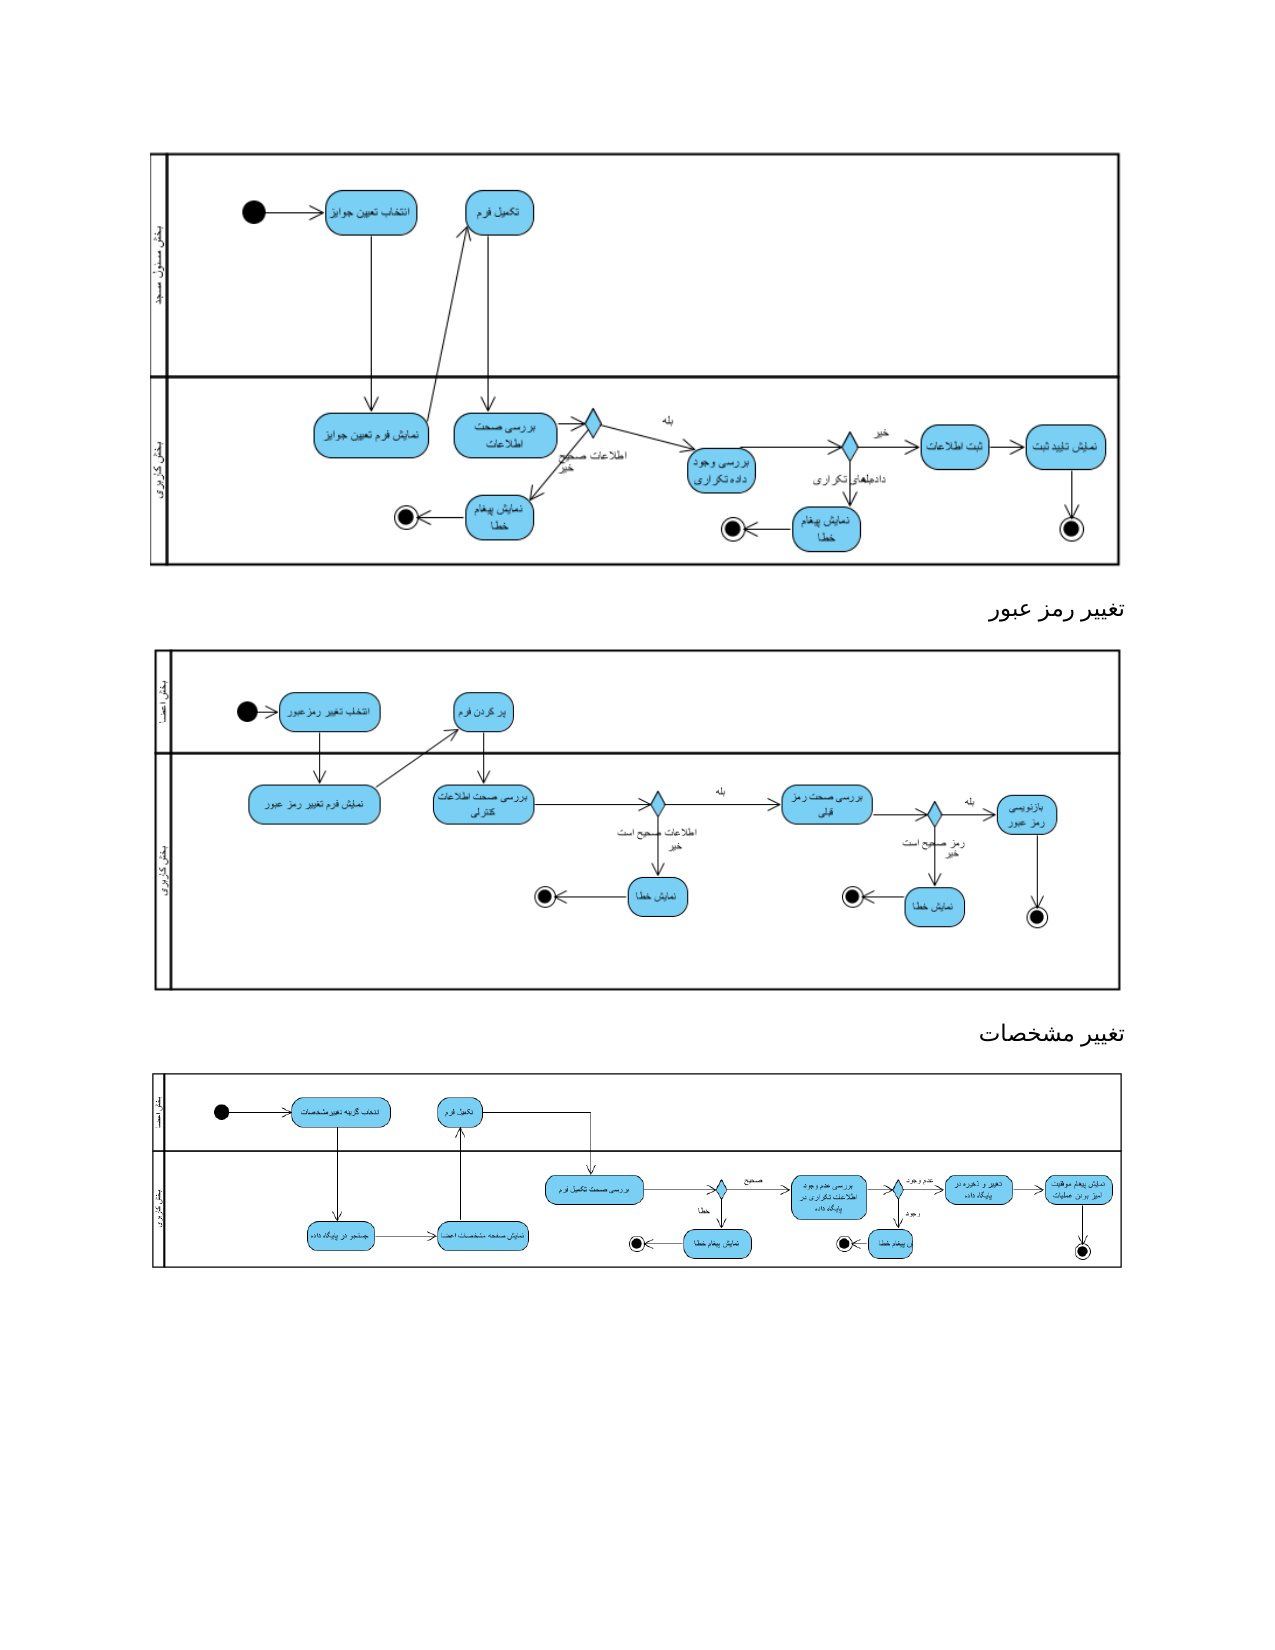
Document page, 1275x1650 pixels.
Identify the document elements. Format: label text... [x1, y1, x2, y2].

text تغییر رمز عبور [150, 595, 1125, 622]
picture [151, 646, 1125, 995]
text تغییر مشخصات [150, 1020, 1125, 1046]
picture [150, 150, 1125, 571]
picture [150, 1070, 1125, 1271]
